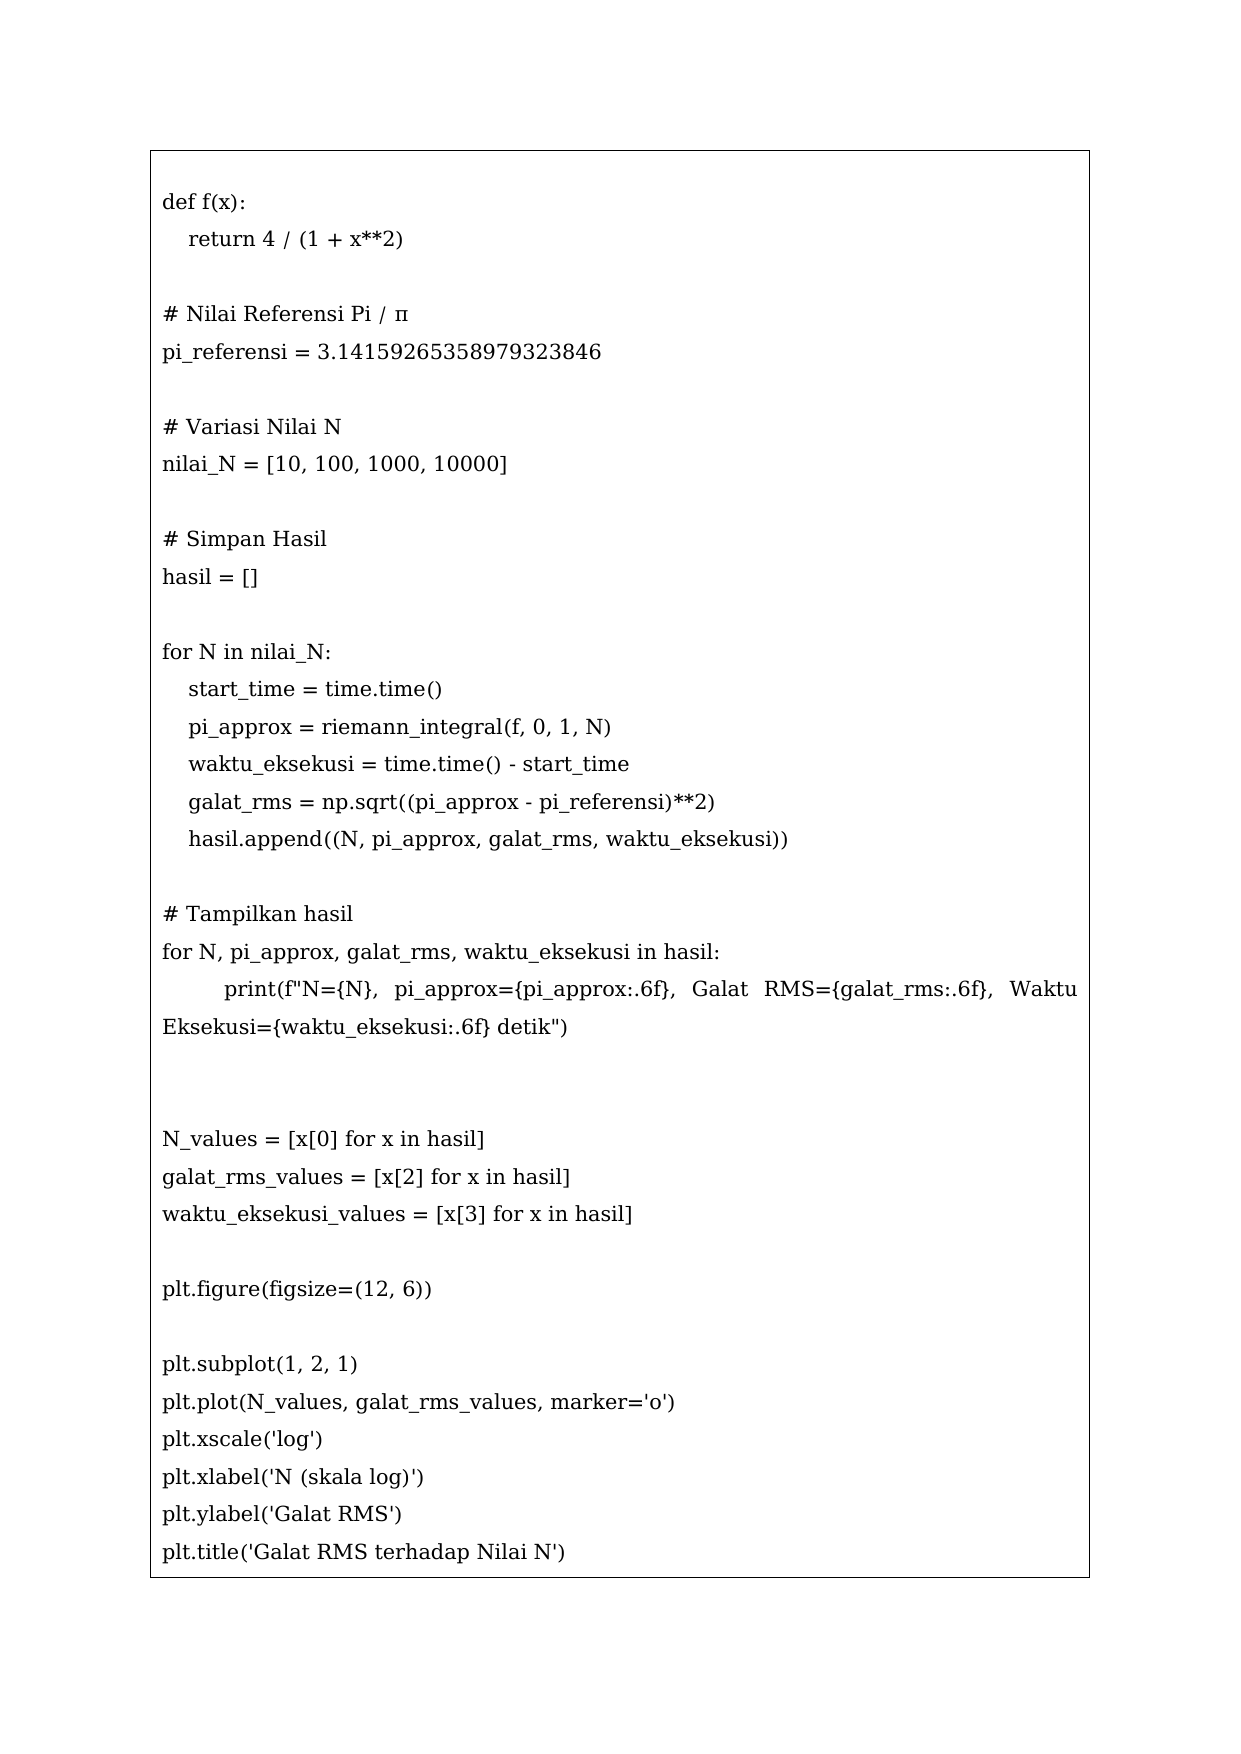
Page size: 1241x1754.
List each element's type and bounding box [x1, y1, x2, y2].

table_header [151, 151, 1089, 1577]
